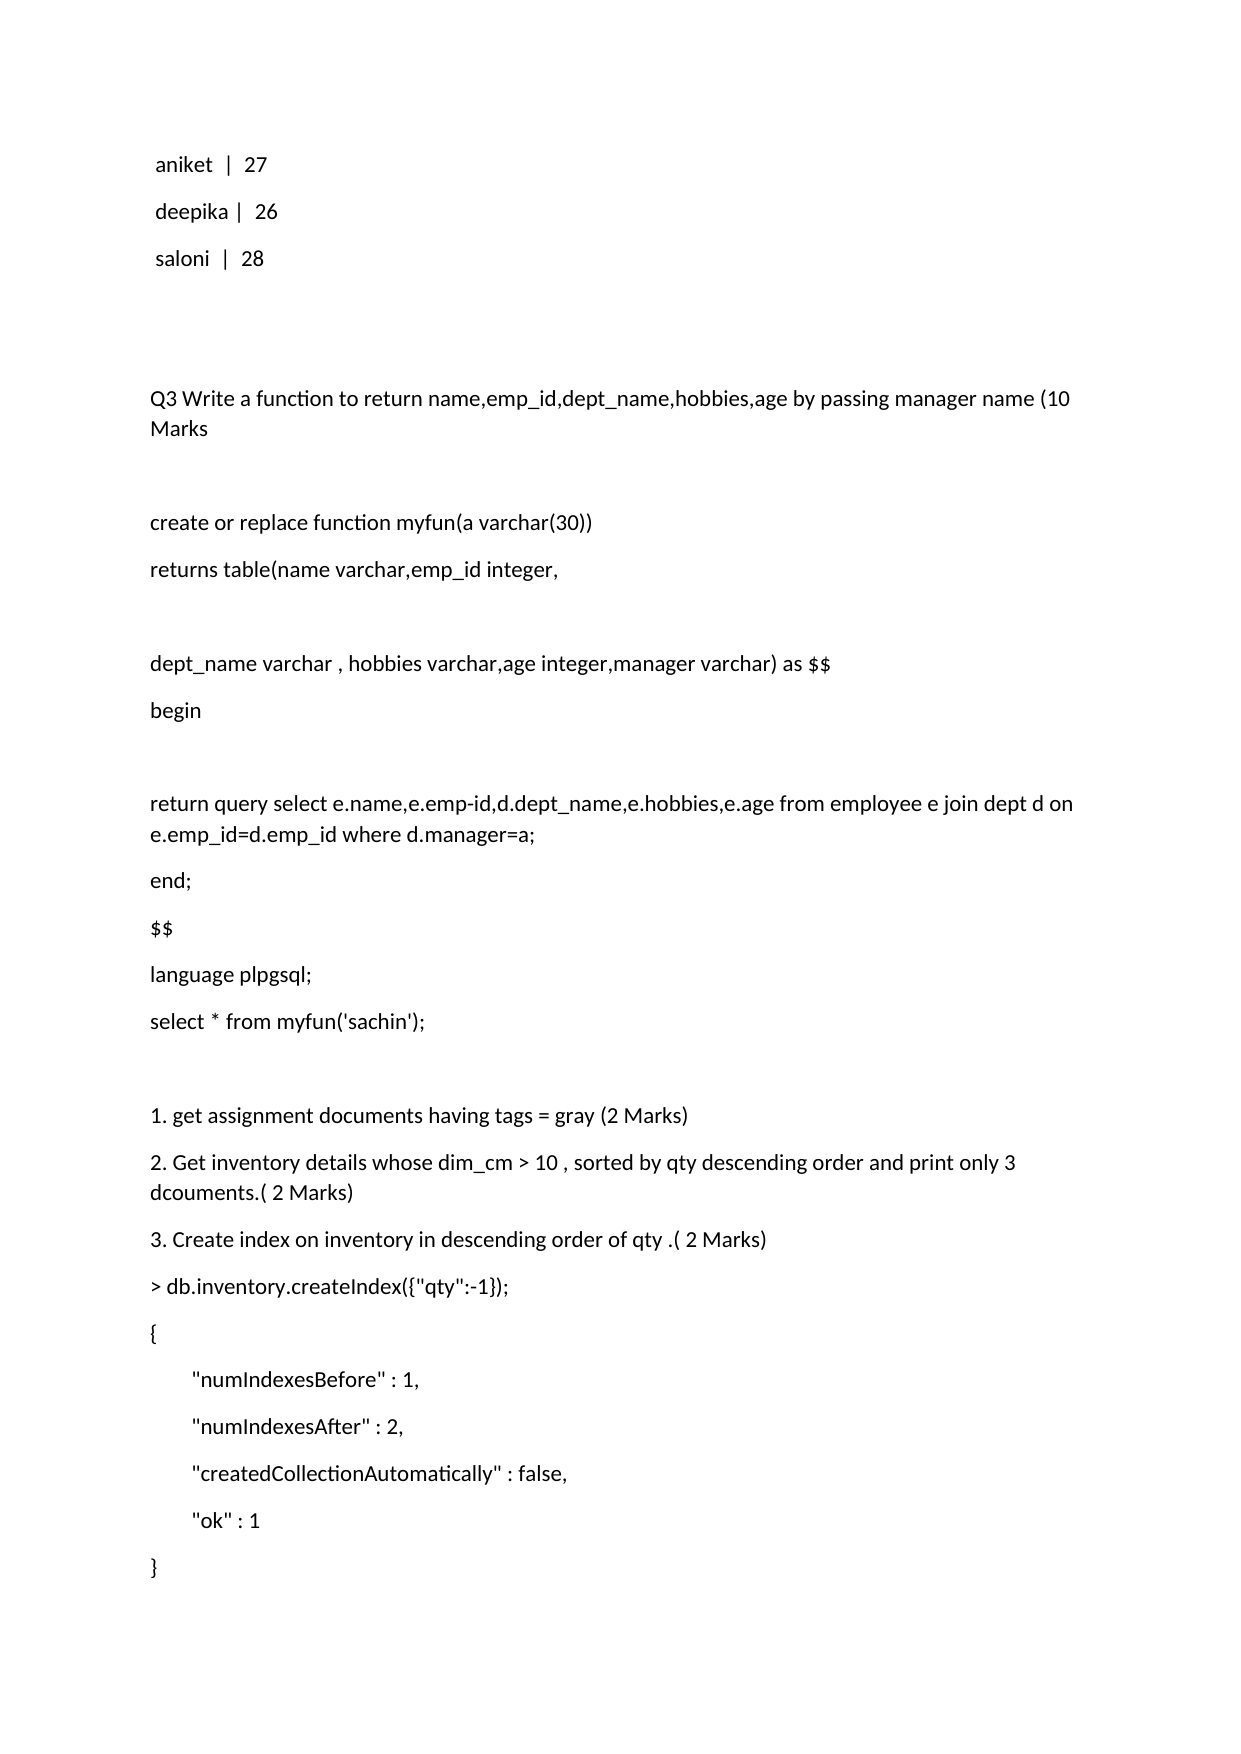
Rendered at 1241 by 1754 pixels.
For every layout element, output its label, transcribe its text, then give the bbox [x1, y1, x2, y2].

text 1. get assignment documents having tags = gray (2 Marks) [150, 1101, 1090, 1129]
text > db.inventory.createIndex({"qty":-1}); [150, 1272, 1090, 1300]
text { [150, 1319, 1090, 1347]
text "createdCollectionAutomatically" : false, [150, 1459, 1090, 1487]
text deepika | 26 [150, 197, 1090, 225]
text select * from myfun('sachin'); [150, 1007, 1090, 1035]
text dept_name varchar , hobbies varchar,age integer,manager varchar) as $$ [150, 649, 1090, 677]
text saloni | 28 [150, 244, 1090, 272]
text 2. Get inventory details whose dim_cm > 10 , sorted by qty descending order and print only 3 dcouments.( 2 Marks) [150, 1148, 1090, 1206]
text "numIndexesAfter" : 2, [150, 1412, 1090, 1441]
text 3. Create index on inventory in descending order of qty .( 2 Marks) [150, 1225, 1090, 1253]
text $$ [150, 913, 1090, 942]
text return query select e.name,e.emp-id,d.dept_name,e.hobbies,e.age from employee e join dept d on e.emp_id=d.emp_id where d.manager=a; [150, 789, 1090, 848]
text begin [150, 696, 1090, 724]
text "ok" : 1 [150, 1506, 1090, 1534]
text Q3 Write a function to return name,emp_id,dept_name,hobbies,age by passing manager name (10 Marks [150, 384, 1090, 443]
text aniket | 27 [150, 150, 1090, 178]
text } [150, 1553, 1090, 1581]
text returns table(name varchar,emp_id integer, [150, 555, 1090, 583]
text "numIndexesBefore" : 1, [150, 1366, 1090, 1394]
text create or replace function myfun(a varchar(30)) [150, 508, 1090, 536]
text end; [150, 867, 1090, 895]
text language plpgsql; [150, 960, 1090, 988]
